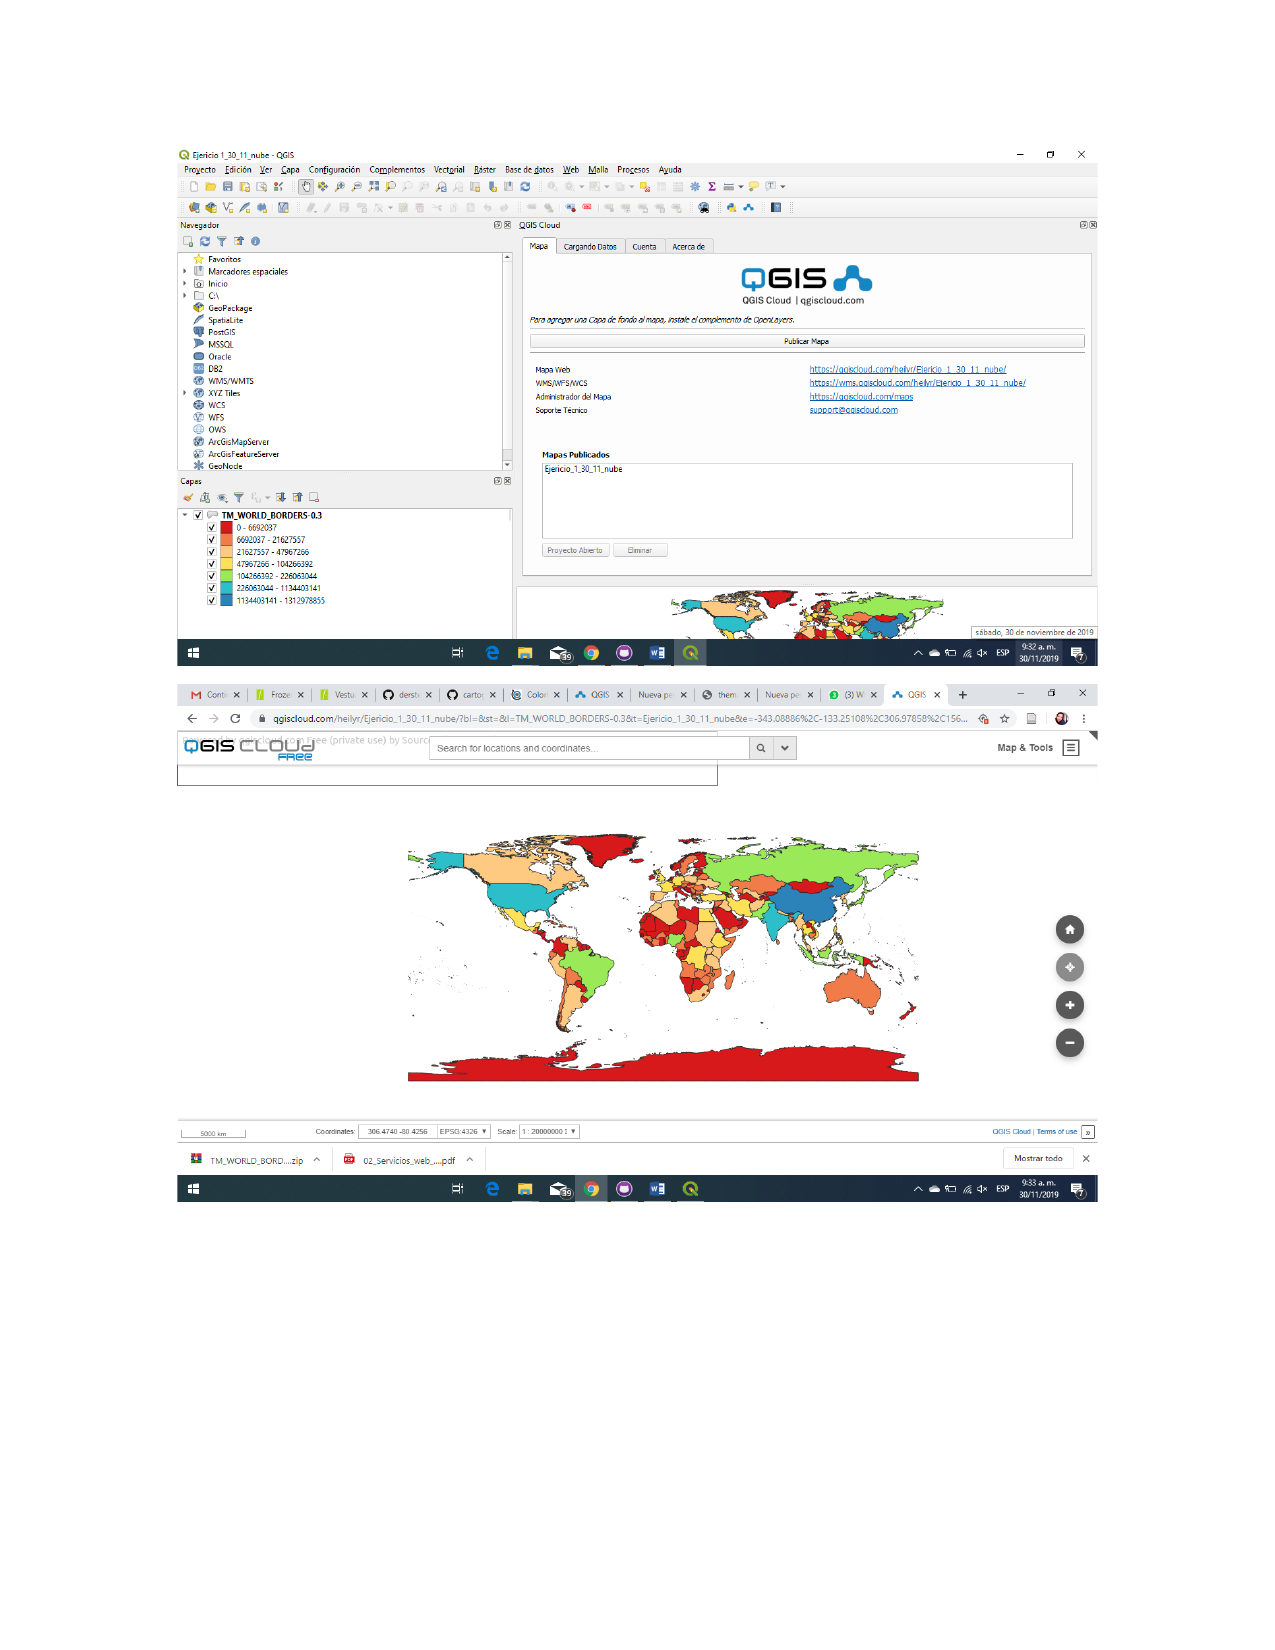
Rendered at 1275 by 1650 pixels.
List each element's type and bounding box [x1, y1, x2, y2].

picture [177, 684, 1098, 1202]
picture [177, 147, 1098, 666]
